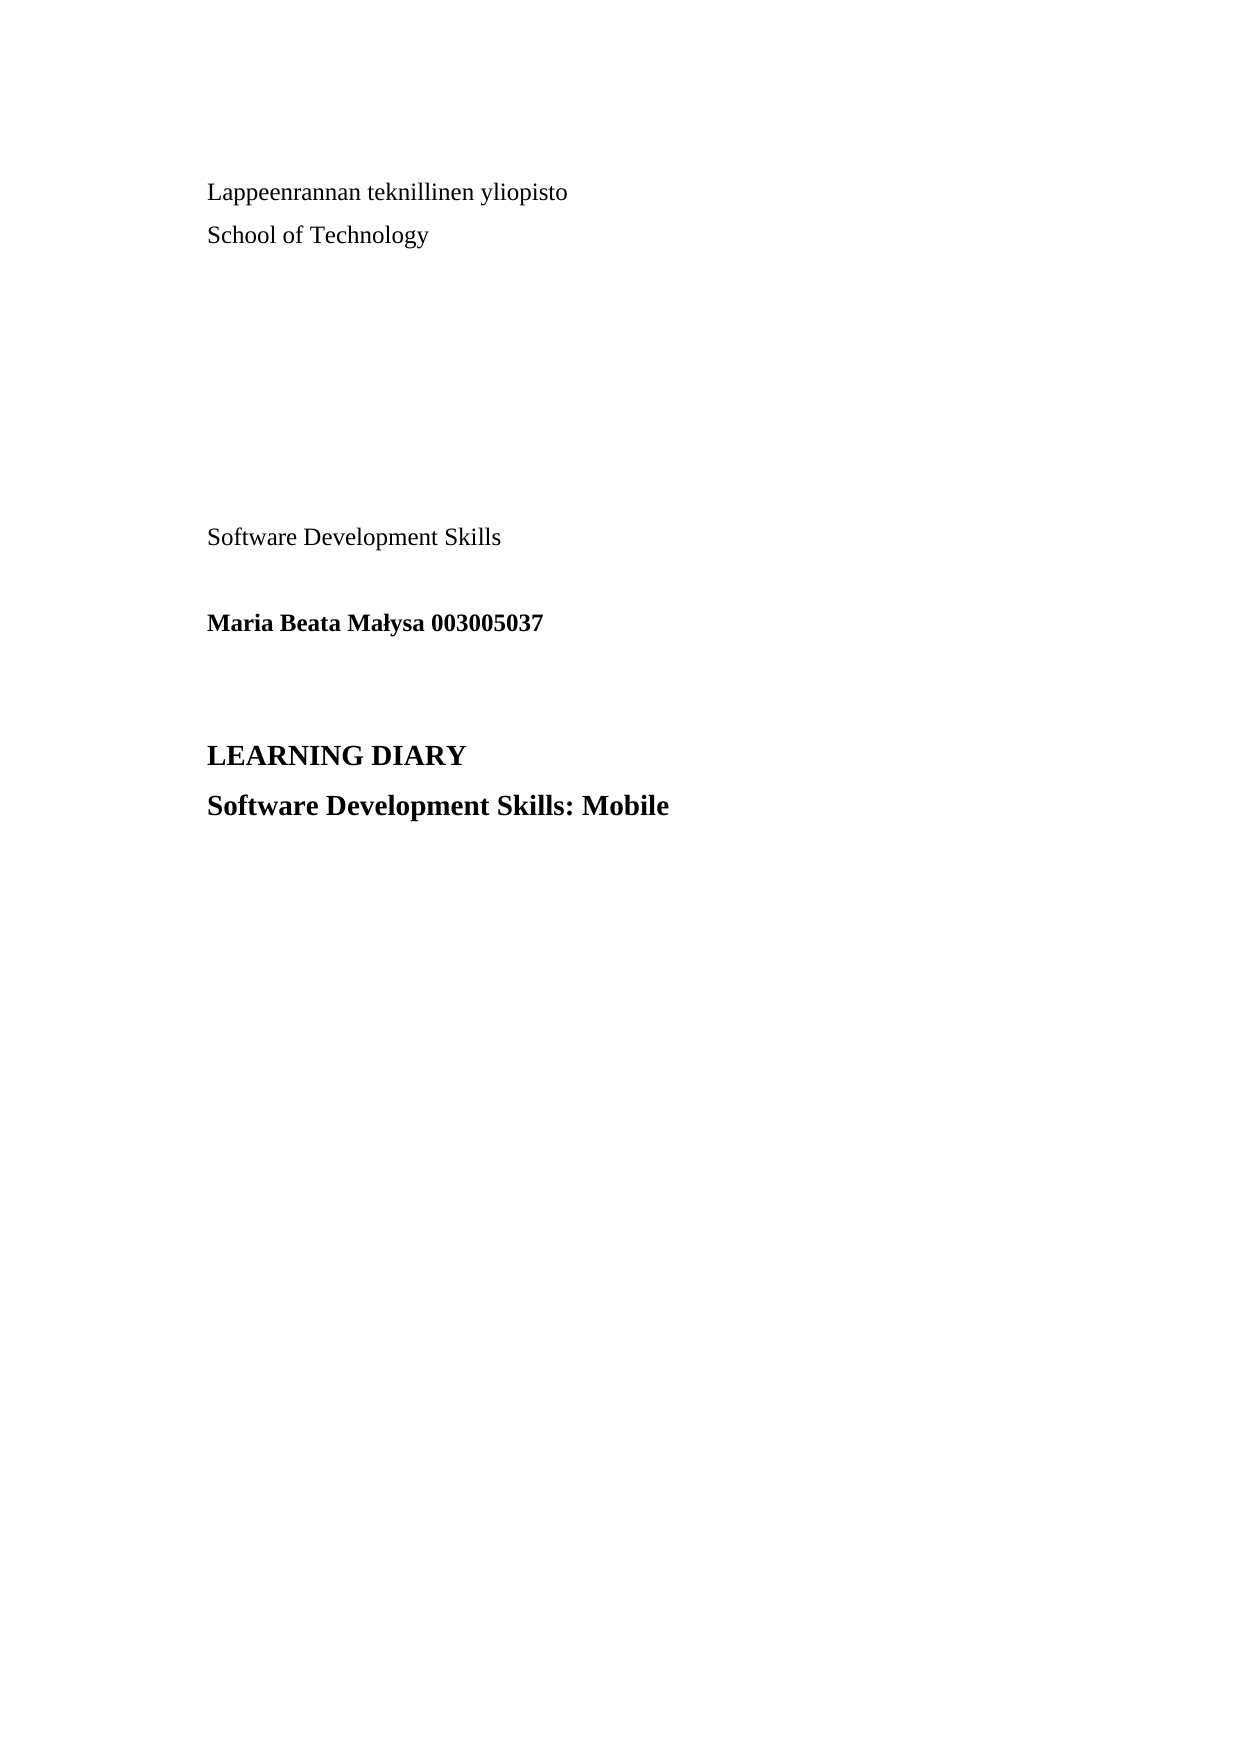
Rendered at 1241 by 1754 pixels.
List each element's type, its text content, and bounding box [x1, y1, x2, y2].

title School of Technology [207, 220, 1122, 249]
title Software Development Skills: Mobile [207, 788, 1122, 822]
title LEARNING DIARY [207, 738, 1122, 771]
title Maria Beata Małysa 003005037 [207, 608, 1122, 637]
title Software Development Skills [207, 522, 1122, 551]
title Lappeenrannan teknillinen yliopisto [207, 177, 1122, 206]
